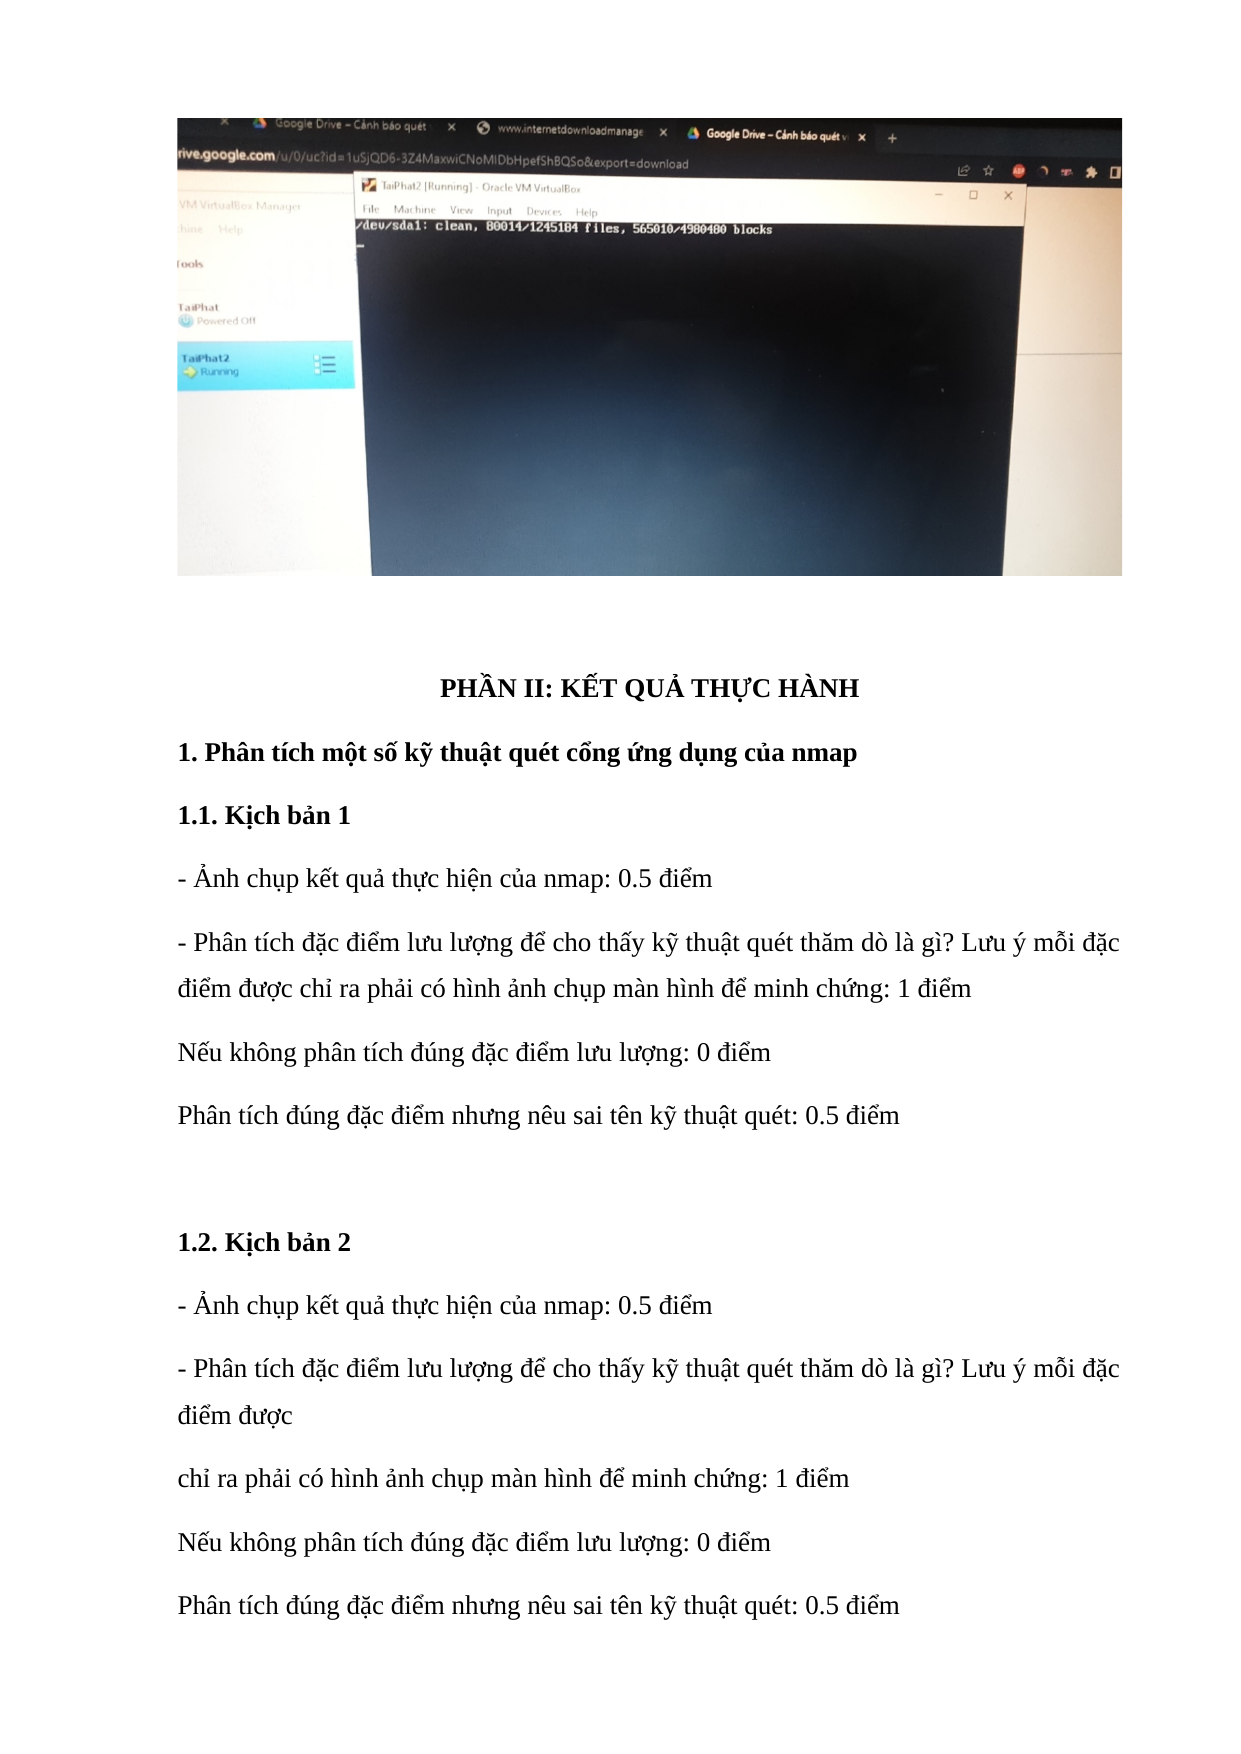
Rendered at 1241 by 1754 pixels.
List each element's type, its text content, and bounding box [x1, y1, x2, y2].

picture [177, 118, 1123, 576]
text 1. Phân tích một số kỹ thuật quét cổng ứng dụng của nmap [177, 736, 1122, 767]
text 1.2. Kịch bản 2 [177, 1226, 1122, 1257]
text Nếu không phân tích đúng đặc điểm lưu lượng: 0 điểm [177, 1526, 1122, 1557]
text - Phân tích đặc điểm lưu lượng để cho thấy kỹ thuật quét thăm dò là gì? Lưu ý mỗi đặc điểm được [177, 1352, 1122, 1430]
text 1.1. Kịch bản 1 [177, 799, 1122, 830]
text PHẦN II: KẾT QUẢ THỰC HÀNH [177, 672, 1122, 704]
text Nếu không phân tích đúng đặc điểm lưu lượng: 0 điểm [177, 1036, 1122, 1067]
text - Ảnh chụp kết quả thực hiện của nmap: 0.5 điểm [177, 1289, 1122, 1320]
text Phân tích đúng đặc điểm nhưng nêu sai tên kỹ thuật quét: 0.5 điểm [177, 1099, 1122, 1130]
text - Ảnh chụp kết quả thực hiện của nmap: 0.5 điểm [177, 862, 1122, 894]
text chỉ ra phải có hình ảnh chụp màn hình để minh chứng: 1 điểm [177, 1462, 1122, 1494]
text Phân tích đúng đặc điểm nhưng nêu sai tên kỹ thuật quét: 0.5 điểm [177, 1589, 1122, 1620]
text - Phân tích đặc điểm lưu lượng để cho thấy kỹ thuật quét thăm dò là gì? Lưu ý mỗi đặc điểm được chỉ ra phải có hình ảnh chụp màn hình để minh chứng: 1 điểm [177, 926, 1122, 1004]
